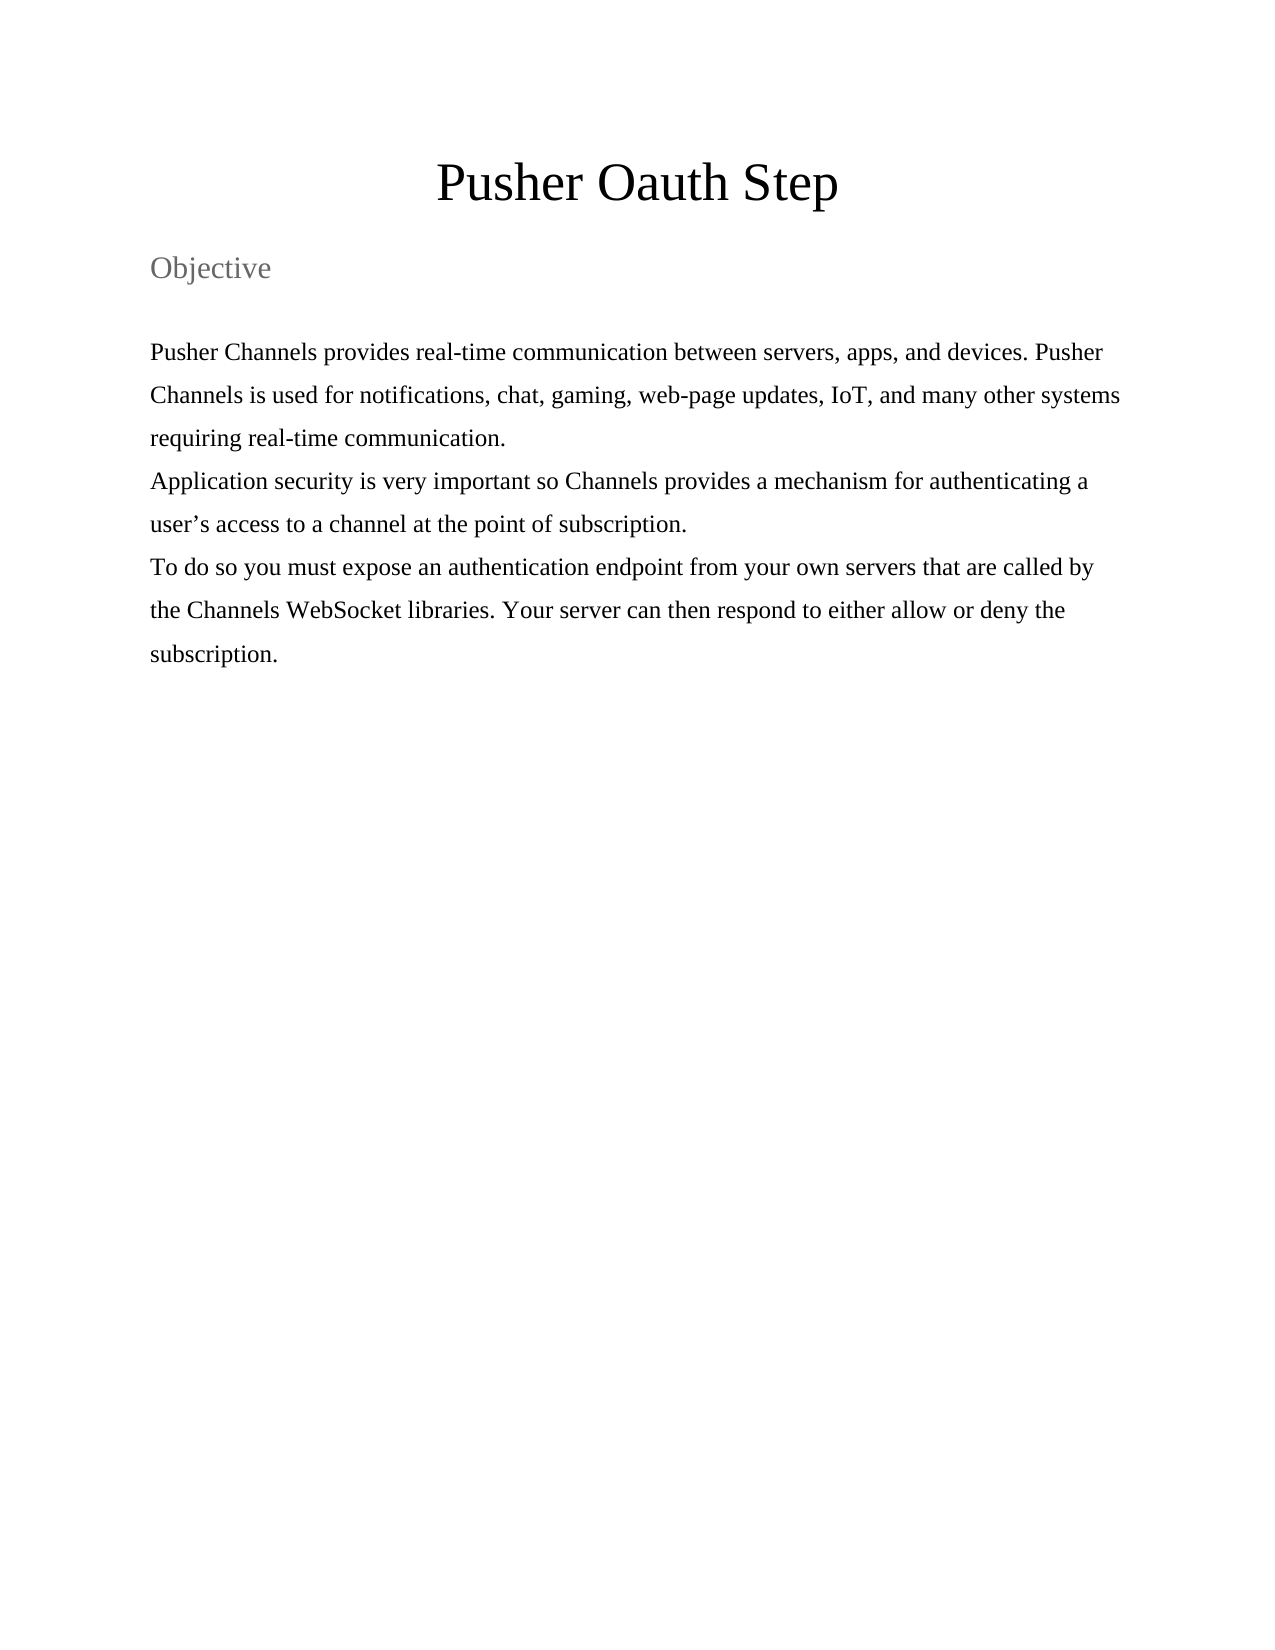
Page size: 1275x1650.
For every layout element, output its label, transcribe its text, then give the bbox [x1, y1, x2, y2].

text Application security is very important so Channels provides a mechanism for authenticating a user’s access to a channel at the point of subscription. [150, 466, 1125, 538]
subtitle Objective [150, 250, 1125, 286]
text To do so you must expose an authentication endpoint from your own servers that are called by the Channels WebSocket libraries. Your server can then respond to either allow or deny the subscription. [150, 552, 1125, 667]
title Pusher Oauth Step [150, 150, 1125, 212]
text Pusher Channels provides real-time communication between servers, apps, and devices. Pusher Channels is used for notifications, chat, gaming, web-page updates, IoT, and many other systems requiring real-time communication. [150, 337, 1125, 452]
